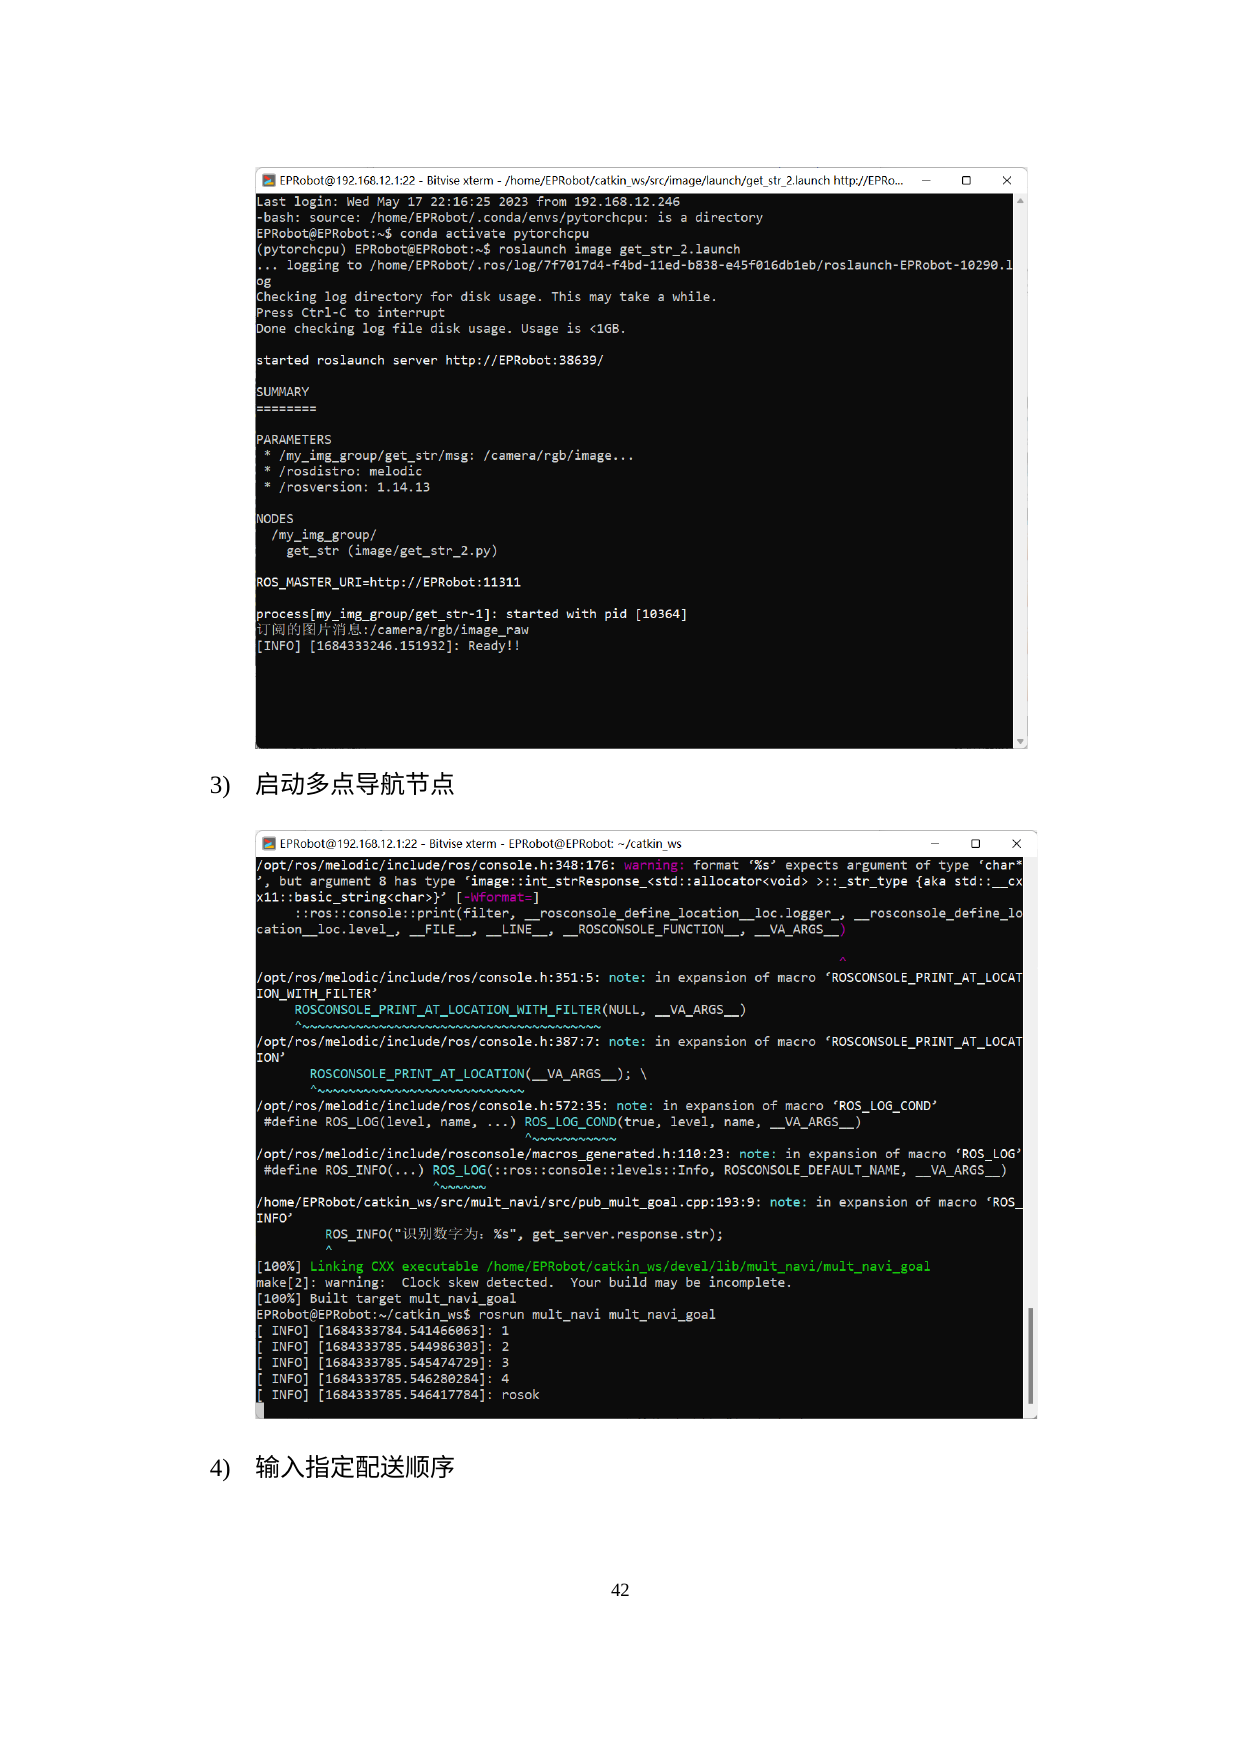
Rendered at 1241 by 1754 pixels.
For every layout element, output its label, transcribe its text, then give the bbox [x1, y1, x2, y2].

picture [255, 167, 1028, 749]
list 启动多点导航节点 [209, 751, 1081, 816]
picture [255, 830, 1038, 1419]
list 输入指定配送顺序 [209, 1433, 1081, 1498]
